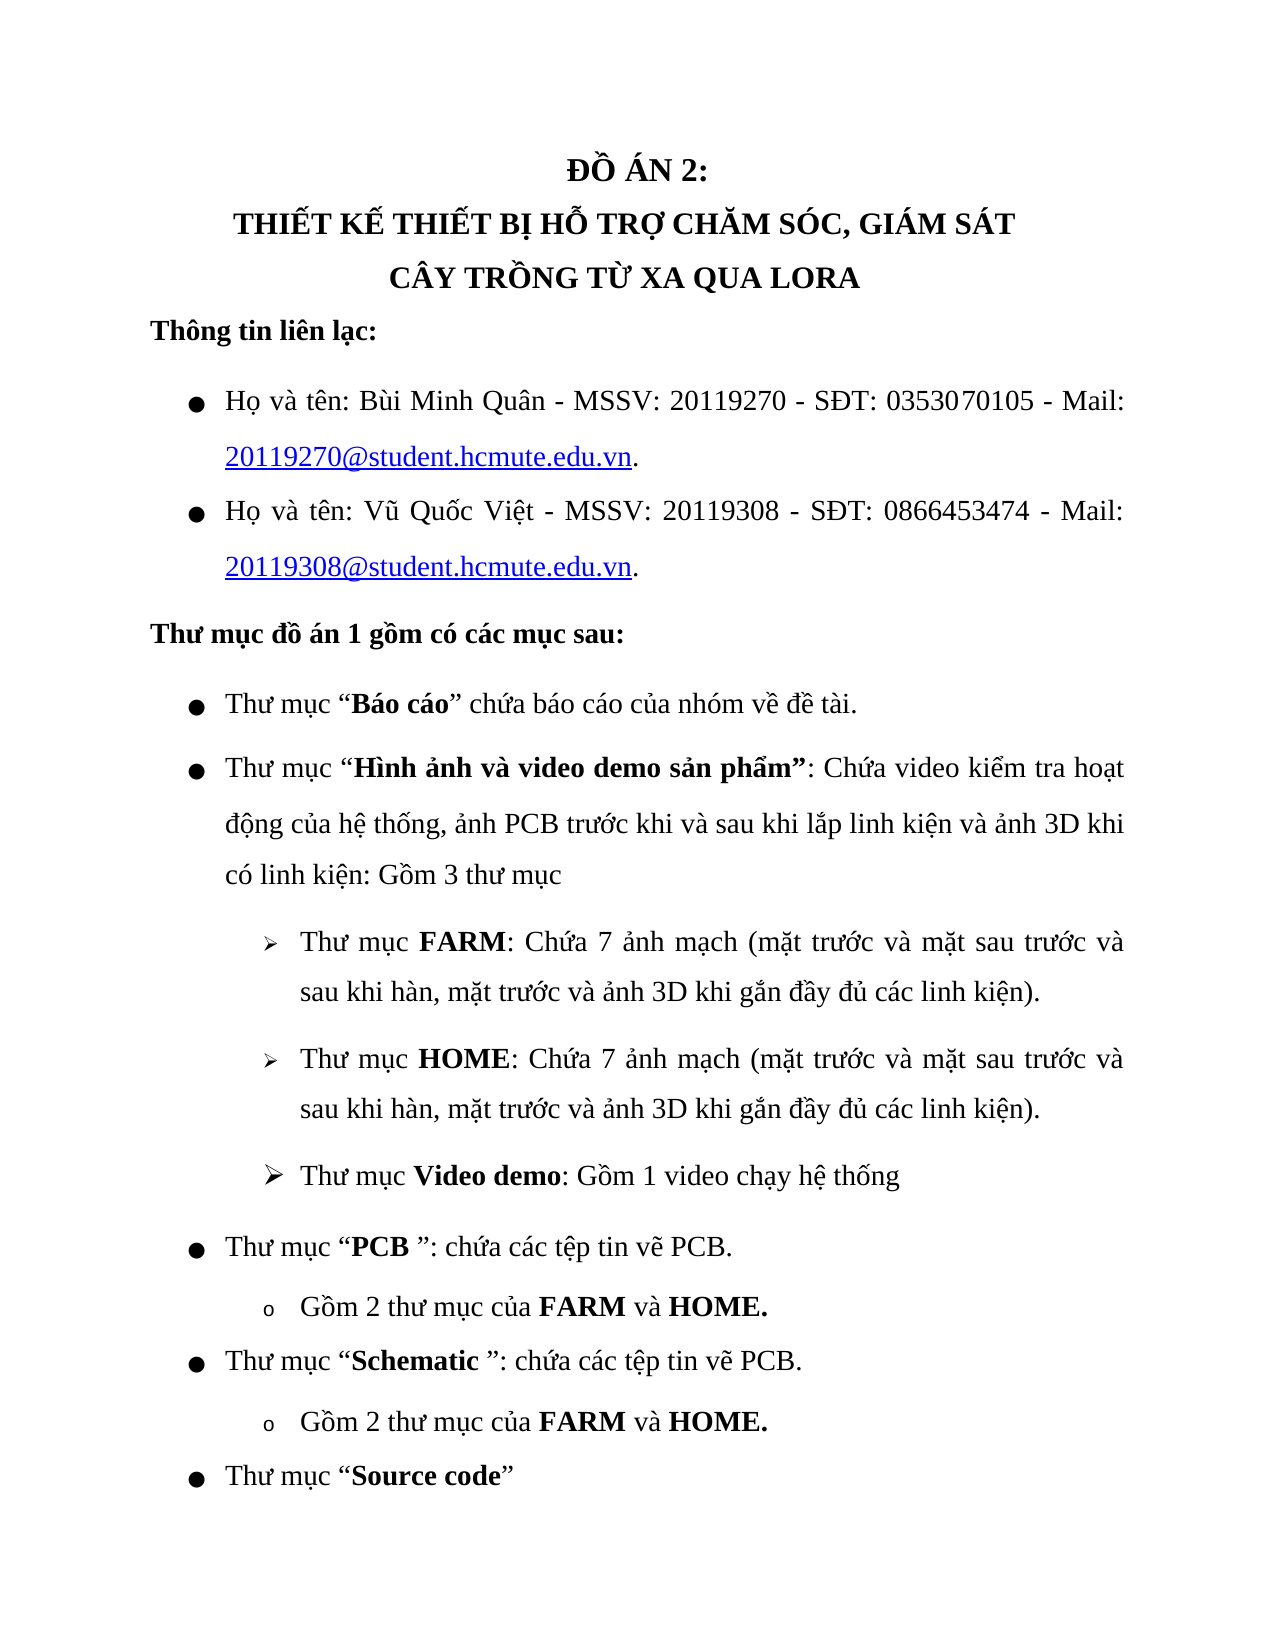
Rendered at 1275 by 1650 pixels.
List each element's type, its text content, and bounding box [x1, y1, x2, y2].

list Họ và tên: Vũ Quốc Việt - MSSV: 20119308 - SĐT: 0866453474 - Mail: 20119308@student.hcmute.edu.vn. [187, 489, 1125, 582]
text Thư mục đồ án 1 gồm có các mục sau: [150, 616, 1125, 649]
list Thư mục “Schematic ”: chứa các tệp tin vẽ PCB. [187, 1340, 1125, 1382]
list Thư mục HOME: Chứa 7 ảnh mạch (mặt trước và mặt sau trước và sau khi hàn, mặt trước và ảnh 3D khi gắn đầy đủ các linh kiện). [262, 1041, 1125, 1125]
list Thư mục “Source code” [187, 1454, 1125, 1497]
list Thư mục “PCB ”: chứa các tệp tin vẽ PCB. [187, 1225, 1125, 1268]
list Thư mục FARM: Chứa 7 ảnh mạch (mặt trước và mặt sau trước và sau khi hàn, mặt trước và ảnh 3D khi gắn đầy đủ các linh kiện). [262, 924, 1125, 1008]
text Thông tin liên lạc: [150, 313, 1125, 346]
list Thư mục “Hình ảnh và video demo sản phẩm”: Chứa video kiểm tra hoạt động của hệ thống, ảnh PCB trước khi và sau khi lắp linh kiện và ảnh 3D khi có linh kiện: Gồm 3 thư mục [187, 747, 1125, 890]
list Gồm 2 thư mục của FARM và HOME. [262, 1404, 1125, 1437]
list Họ và tên: Bùi Minh Quân - MSSV: 20119270 - SĐT: 0353070105 - Mail: 20119270@student.hcmute.edu.vn. [187, 380, 1125, 473]
list Gồm 2 thư mục của FARM và HOME. [262, 1289, 1125, 1323]
list Thư mục “Báo cáo” chứa báo cáo của nhóm về đề tài. [187, 683, 1125, 726]
text ĐỒ ÁN 2: [150, 150, 1125, 188]
text THIẾT KẾ THIẾT BỊ HỖ TRỢ CHĂM SÓC, GIÁM SÁT CÂY TRỒNG TỪ XA QUA LORA [216, 205, 1033, 295]
list Thư mục Video demo: Gồm 1 video chạy hệ thống [262, 1158, 1125, 1192]
